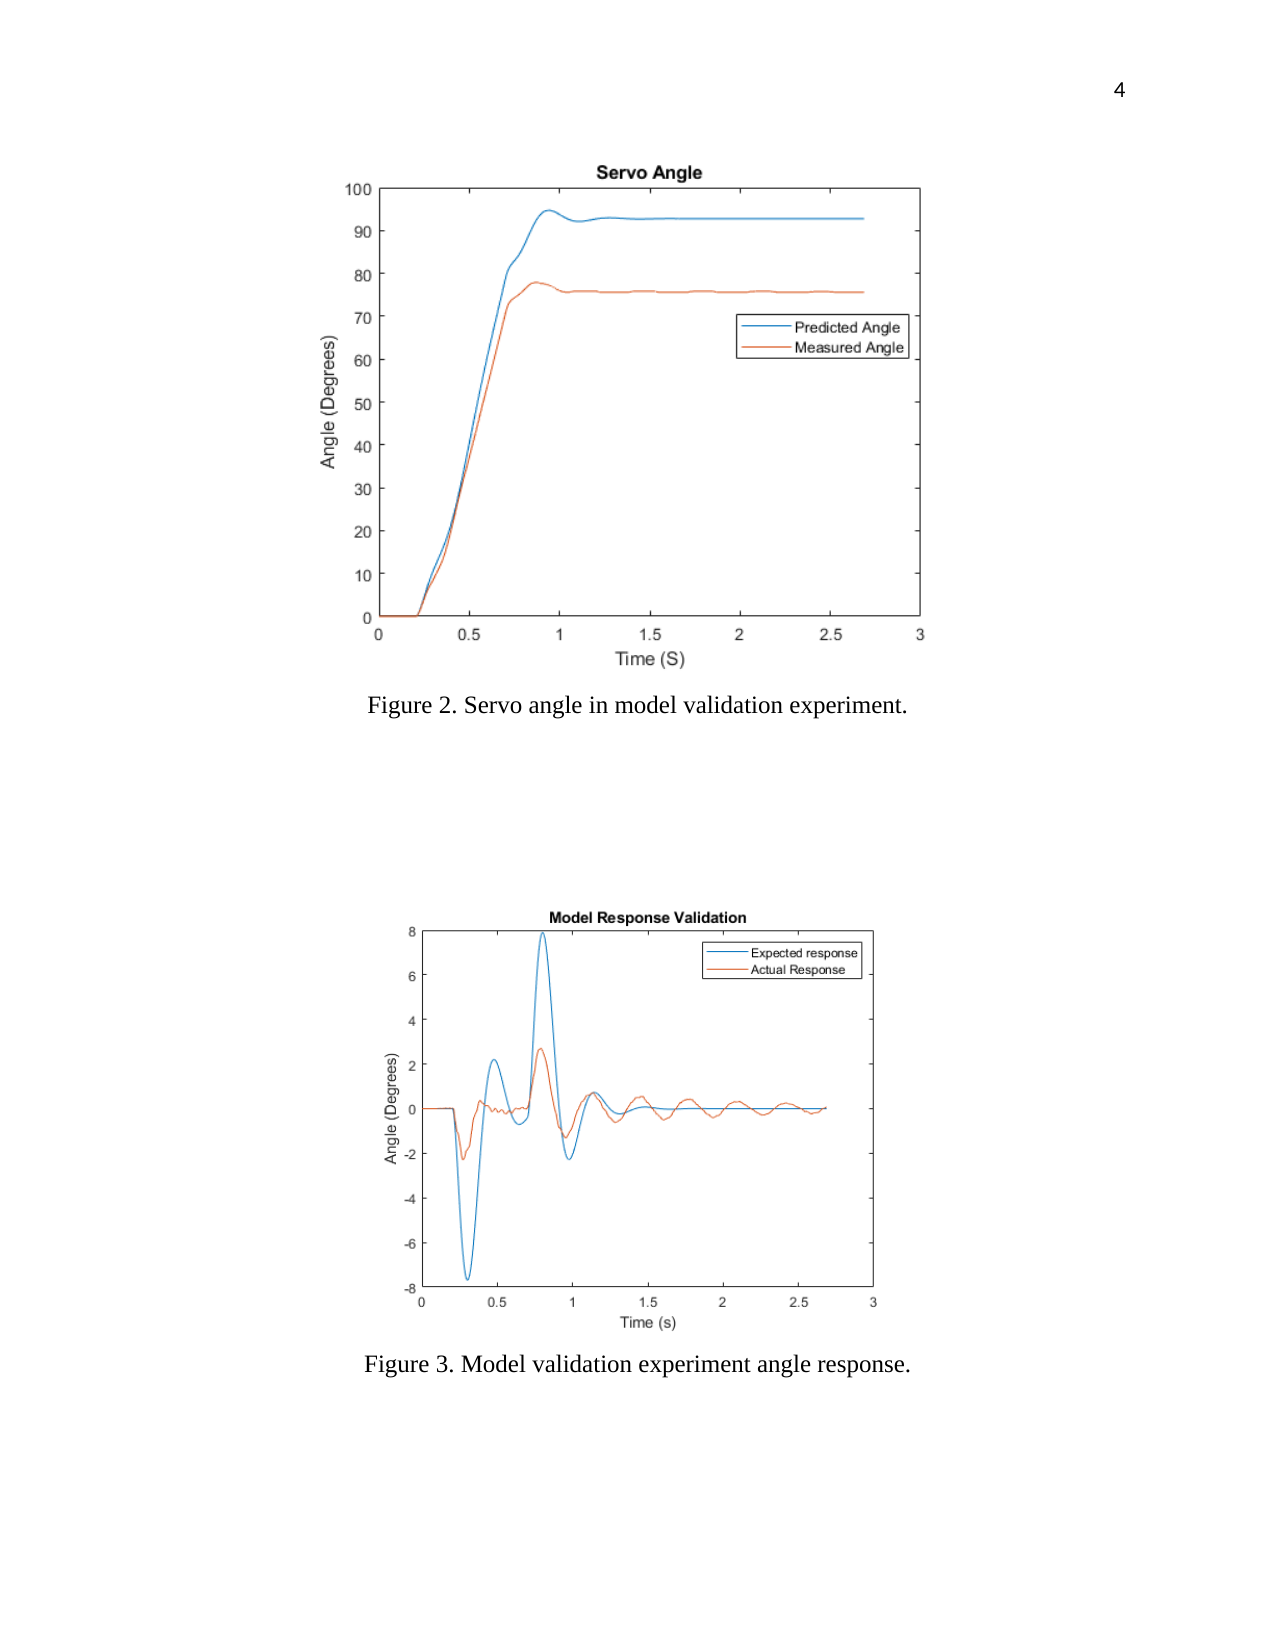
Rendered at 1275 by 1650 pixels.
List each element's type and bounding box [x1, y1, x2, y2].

picture [288, 150, 987, 674]
picture [346, 898, 929, 1335]
